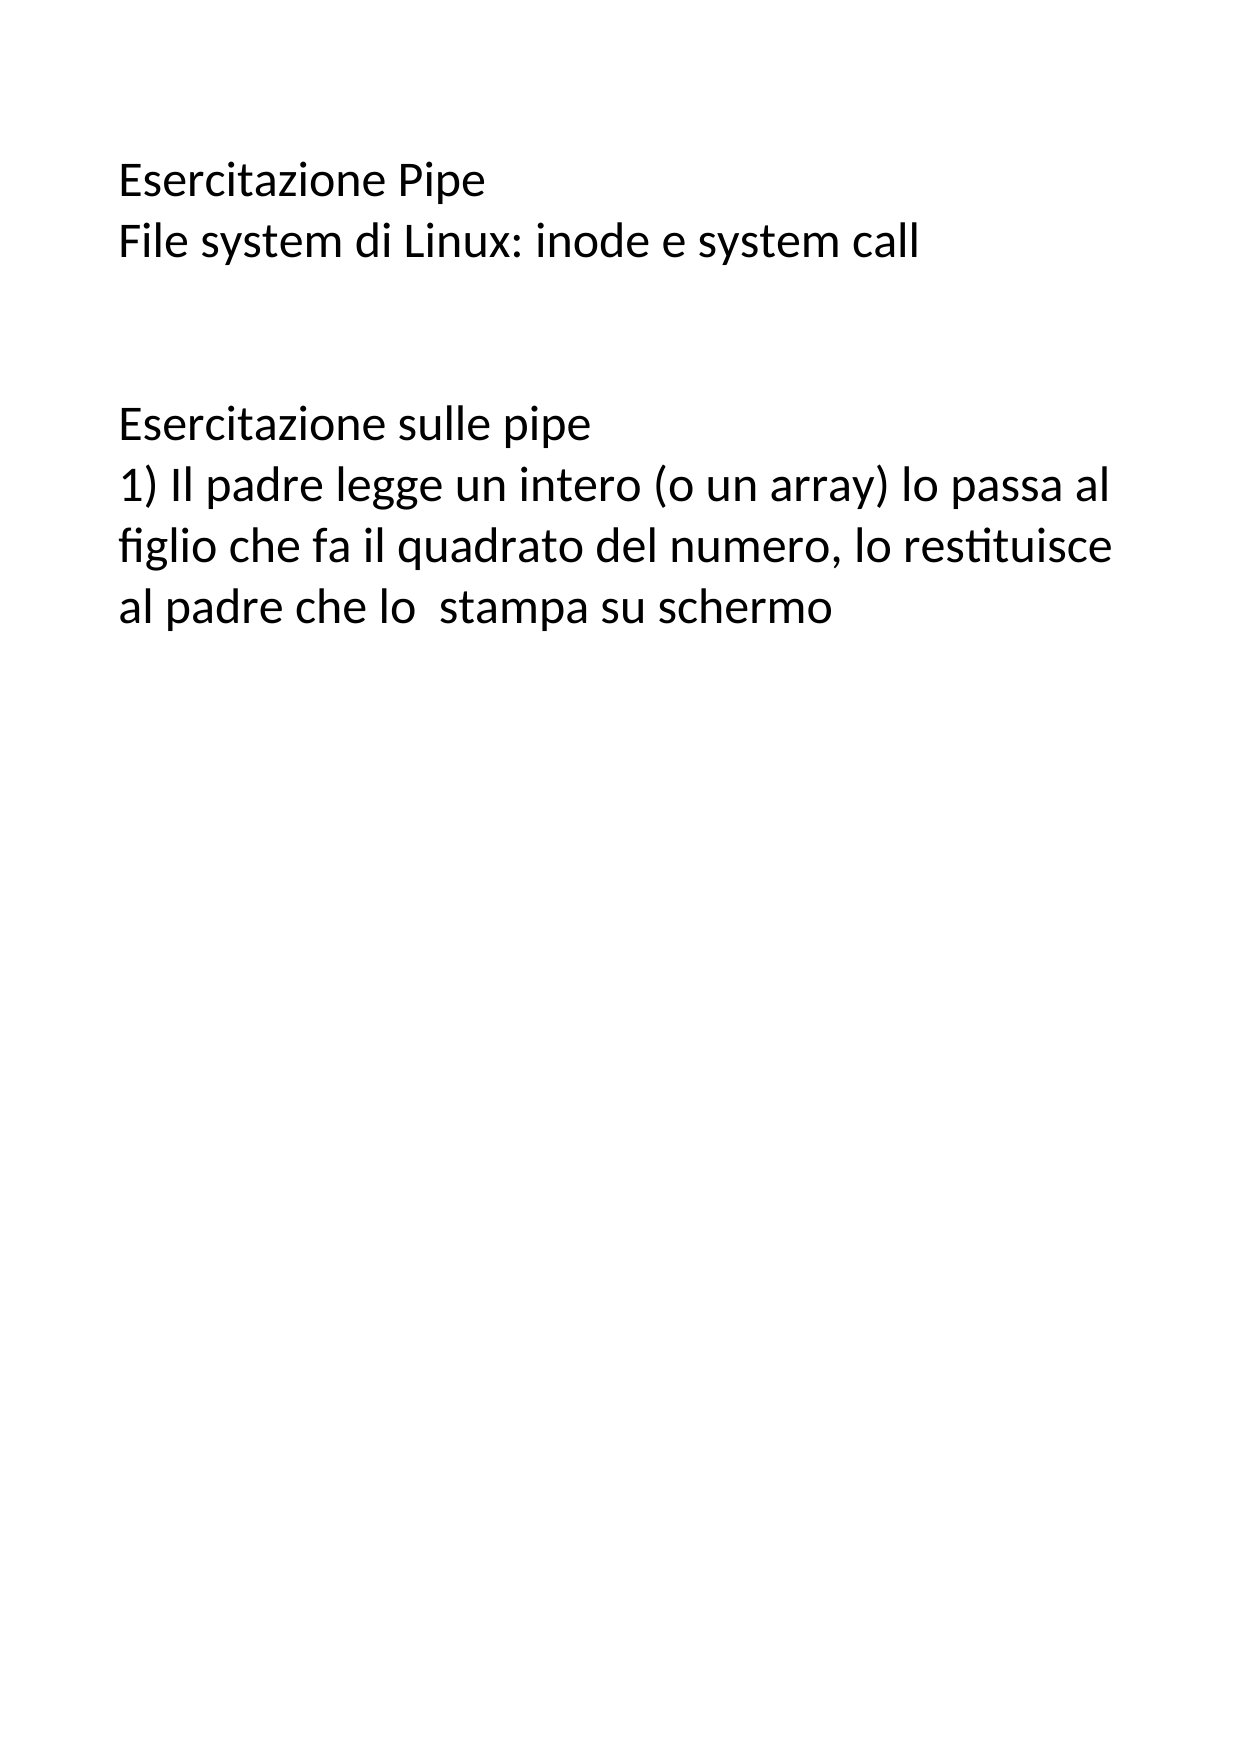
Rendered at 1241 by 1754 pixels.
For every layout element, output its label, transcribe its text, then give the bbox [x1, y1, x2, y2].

text Esercitazione sulle pipe [118, 392, 1122, 453]
text 1) Il padre legge un intero (o un array) lo passa al figlio che fa il quadrato del numero, lo restituisce al padre che lo stampa su schermo [118, 453, 1122, 636]
text Esercitazione Pipe [118, 148, 1122, 209]
text File system di Linux: inode e system call [118, 209, 1122, 270]
